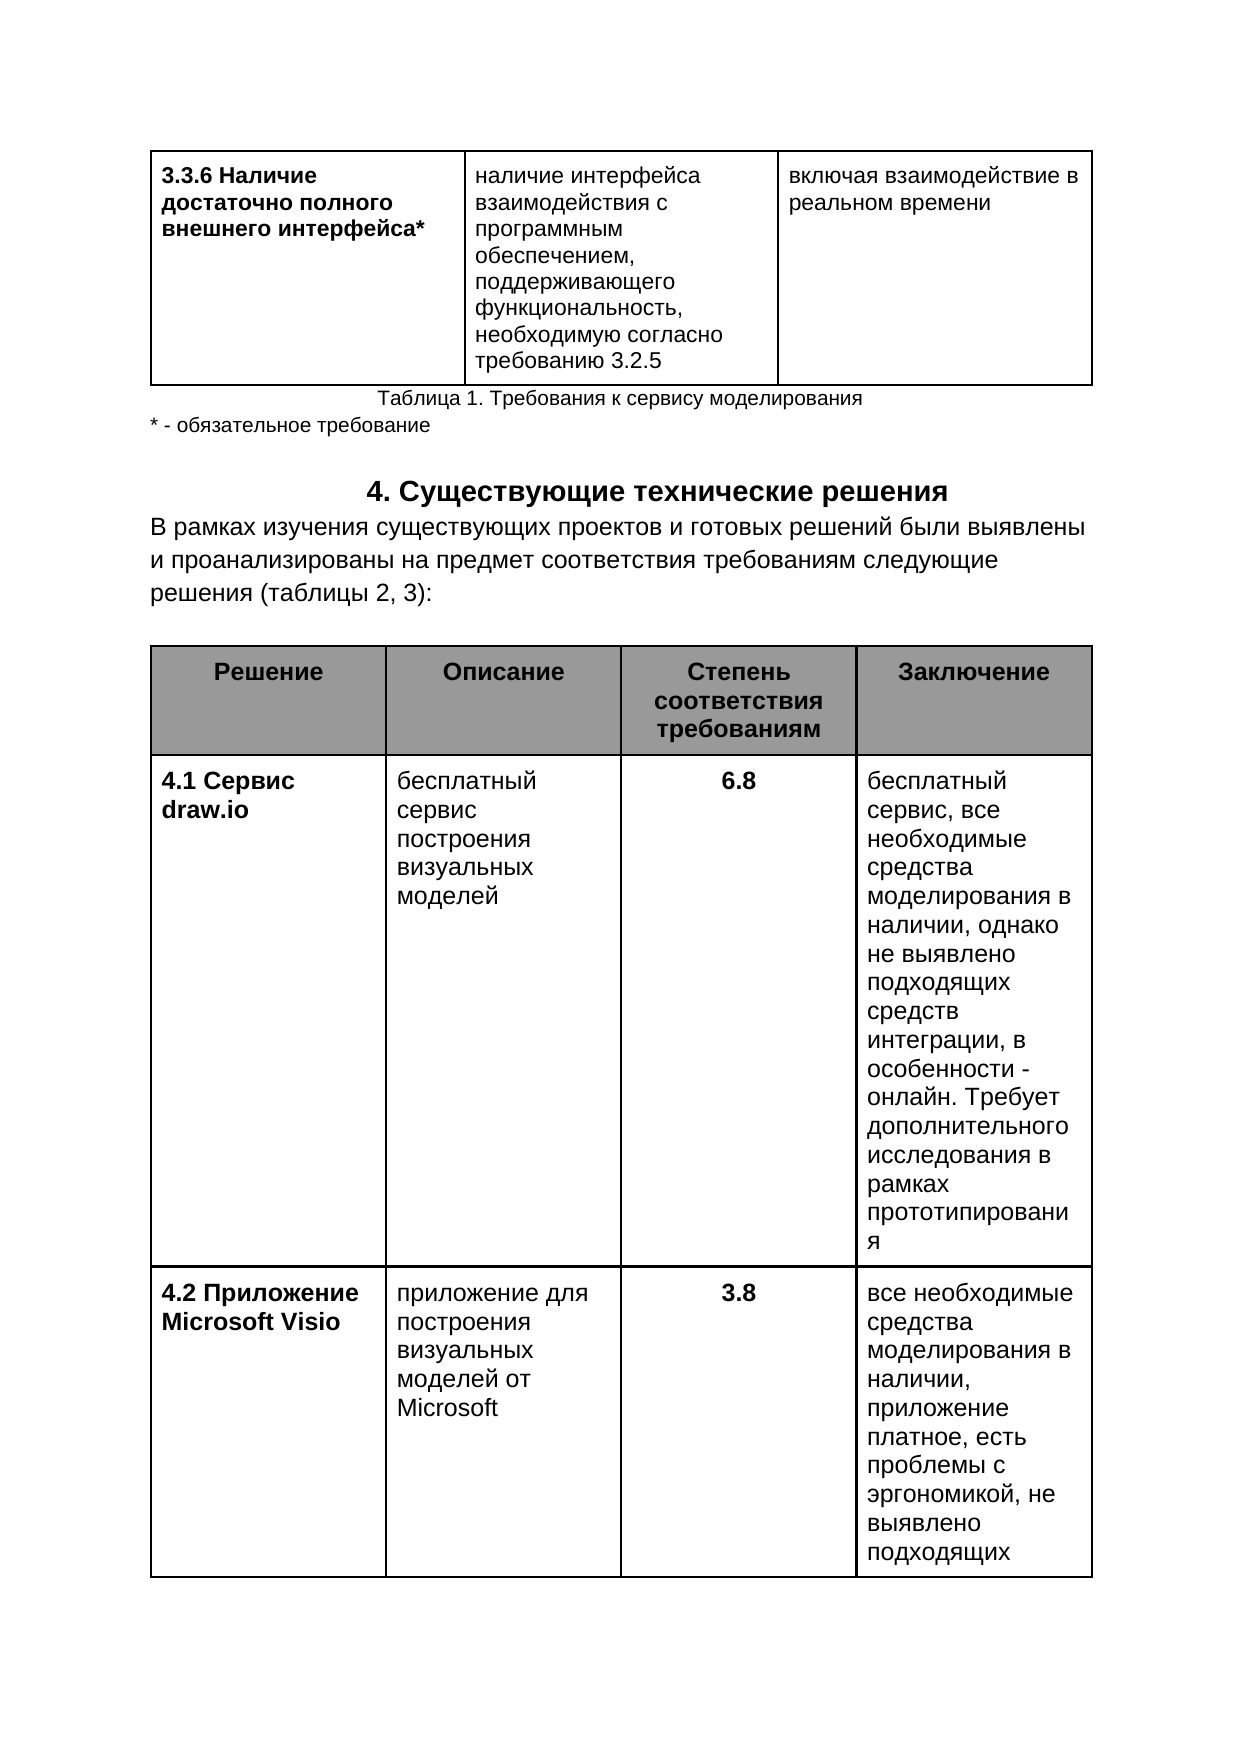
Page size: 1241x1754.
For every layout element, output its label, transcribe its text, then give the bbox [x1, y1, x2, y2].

table_header Заключение [858, 647, 1091, 754]
text 4. Существующие технические решения [225, 474, 1090, 507]
table_cell бесплатный сервис, все необходимые средства моделирования в наличии, однако не выявлено подходящих средств интеграции, в особенности - онлайн. Требует дополнительного исследования в рамках прототипирования [858, 756, 1091, 1265]
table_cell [387, 1268, 620, 1576]
table_cell 6.8 [622, 756, 855, 1265]
table_header Степень соответствия требованиям [622, 647, 855, 754]
text В рамках изучения существующих проектов и готовых решений были выявлены и проанализированы на предмет соответствия требованиям следующие решения (таблицы 2, 3): [150, 512, 1090, 607]
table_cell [858, 1268, 1091, 1576]
text * - обязательное требование [150, 413, 1090, 437]
table_cell включая взаимодействие в реальном времени [779, 152, 1091, 384]
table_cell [152, 1268, 385, 1576]
table_cell 3.8 [622, 1268, 855, 1576]
table_cell наличие интерфейса взаимодействия с программным обеспечением, поддерживающего функциональность, необходимую согласно требованию 3.2.5 [466, 152, 777, 384]
table_cell бесплатный сервис построения визуальных моделей [387, 756, 620, 1265]
table_cell 3.3.6 Наличие достаточно полного внешнего интерфейса* [152, 152, 464, 384]
text Таблица 1. Требования к сервису моделирования [150, 386, 1090, 410]
table_cell 4.1 Сервис draw.io [152, 756, 385, 1265]
table_header Решение [152, 647, 385, 754]
table_header Описание [387, 647, 620, 754]
